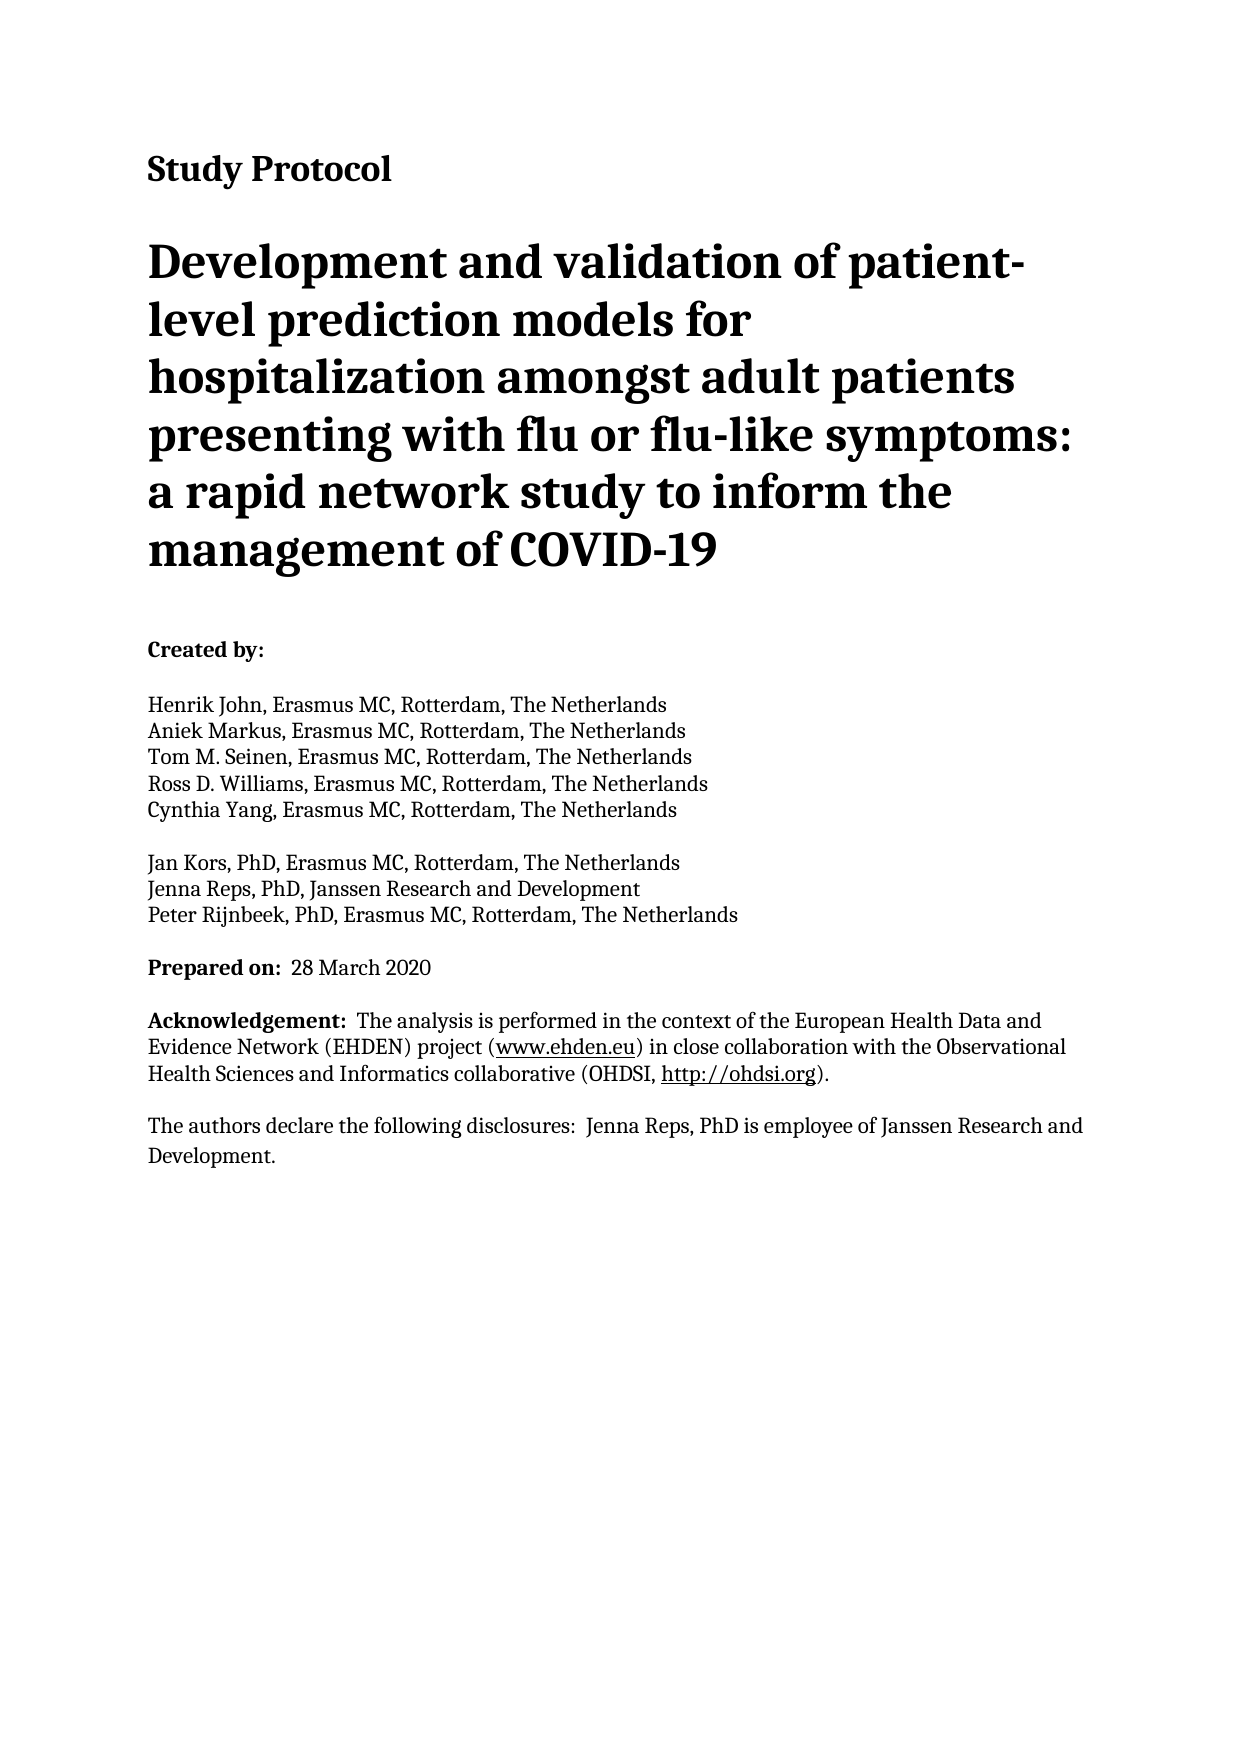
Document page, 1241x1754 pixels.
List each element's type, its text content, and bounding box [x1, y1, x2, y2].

text Jan Kors, PhD, Erasmus MC, Rotterdam, The Netherlands [148, 849, 1093, 876]
text Study Protocol [148, 148, 1093, 191]
text Ross D. Williams, Erasmus MC, Rotterdam, The Netherlands [148, 771, 1093, 797]
text The authors declare the following disclosures: Jenna Reps, PhD is employee of Janssen Research and Development. [148, 1113, 1093, 1170]
text Created by: [148, 636, 1093, 663]
text Prepared on: 28 March 2020 [148, 955, 1093, 981]
text Cynthia Yang, Erasmus MC, Rotterdam, The Netherlands [148, 797, 1093, 823]
text Acknowledgement: The analysis is performed in the context of the European Health Data and Evidence Network (EHDEN) project (www.ehden.eu) in close collaboration with the Observational Health Sciences and Informatics collaborative (OHDSI, http://ohdsi.org). [148, 1008, 1093, 1087]
text Development and validation of patient-level prediction models for hospitalization amongst adult patients presenting with flu or flu-like symptoms: a rapid network study to inform the management of COVID-19 [148, 234, 1093, 579]
text Jenna Reps, PhD, Janssen Research and Development [148, 876, 1093, 902]
text Tom M. Seinen, Erasmus MC, Rotterdam, The Netherlands [148, 744, 1093, 771]
text Peter Rijnbeek, PhD, Erasmus MC, Rotterdam, The Netherlands [148, 902, 1093, 929]
text Henrik John, Erasmus MC, Rotterdam, The Netherlands Aniek Markus, Erasmus MC, Rotterdam, The Netherlands [148, 691, 1093, 744]
